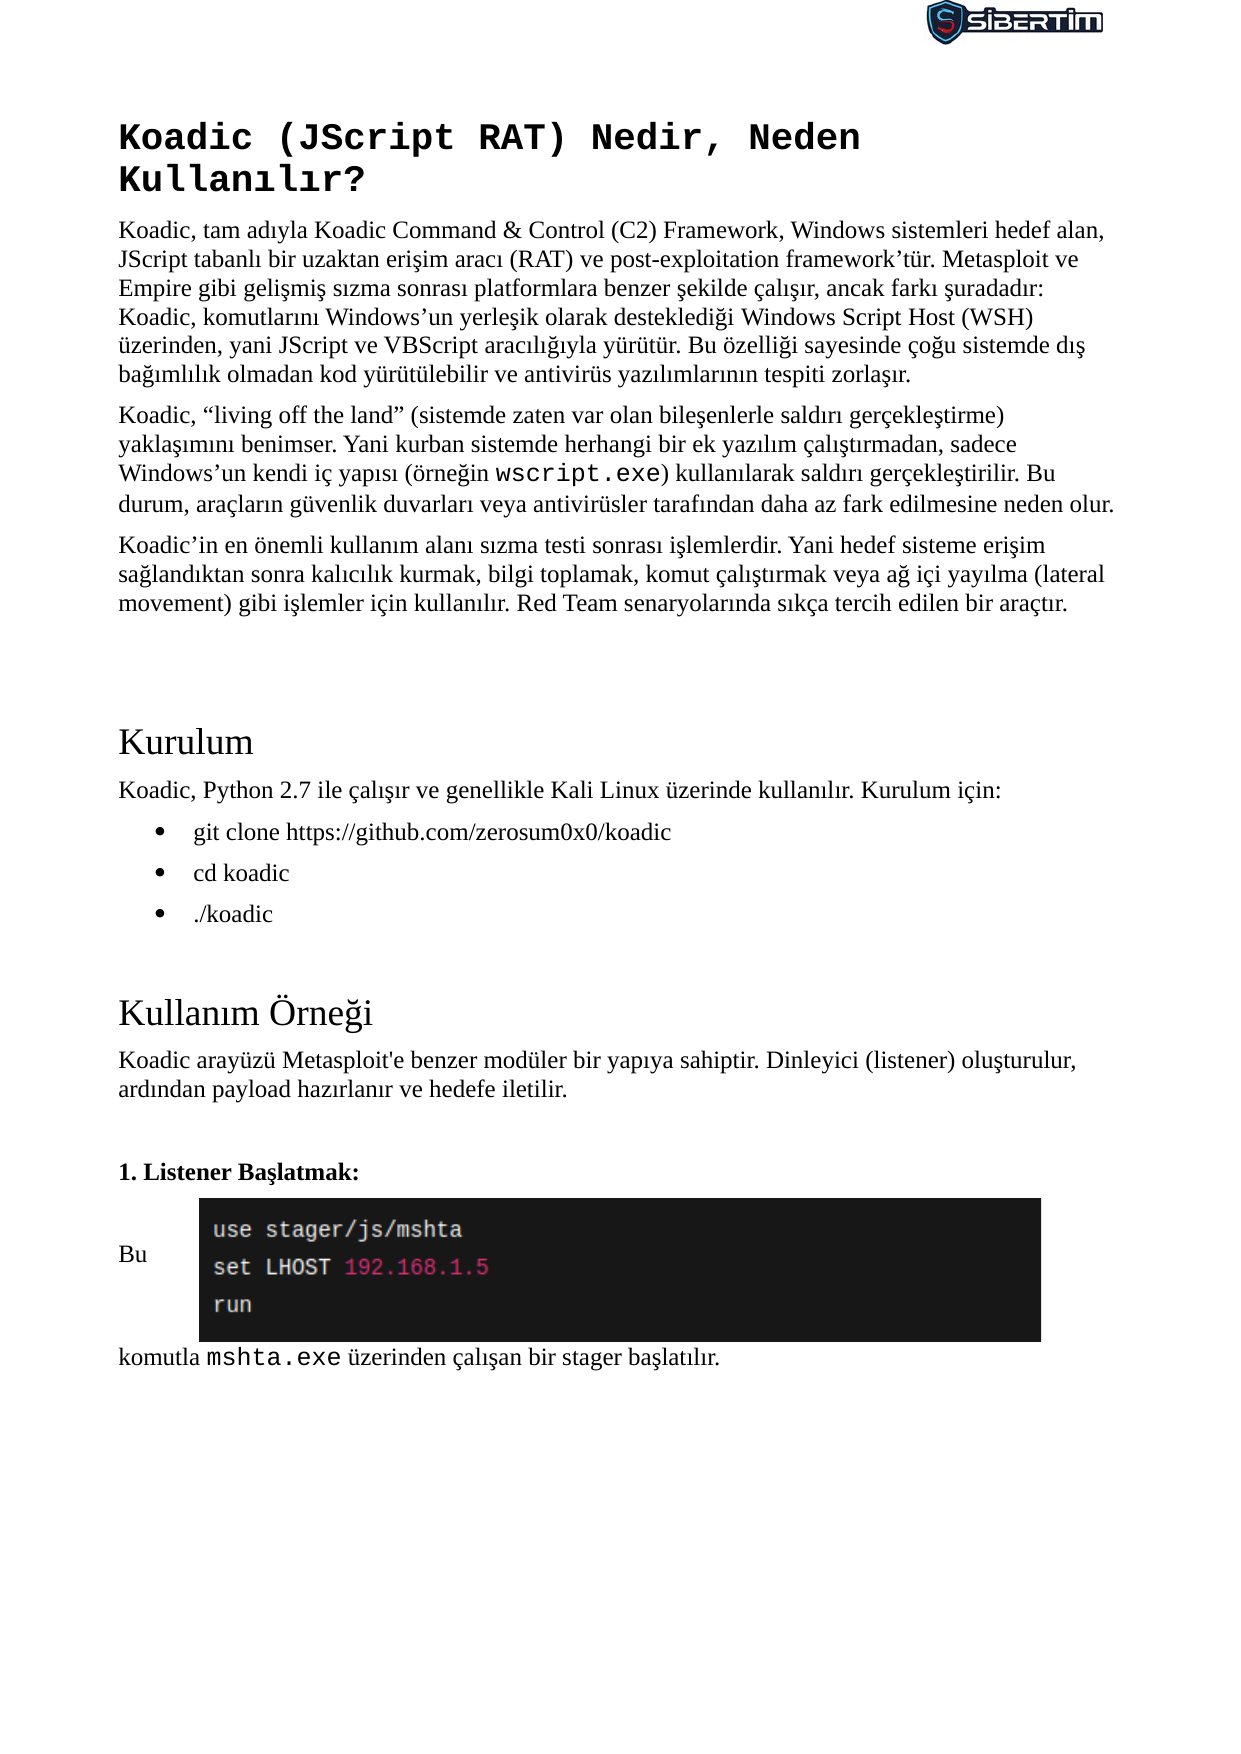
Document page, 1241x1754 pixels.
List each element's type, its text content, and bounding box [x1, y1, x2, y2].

picture [923, 0, 1104, 45]
list git clone https://github.com/zerosum0x0/koadic [156, 817, 1122, 845]
text Bu komutla mshta.exe üzerinden çalışan bir stager başlatılır. [118, 1239, 1122, 1373]
text Koadic, Python 2.7 ile çalışır ve genellikle Kali Linux üzerinde kullanılır. Kurulum için: [118, 775, 1122, 804]
subtitle Kurulum [118, 720, 1122, 763]
text Koadic’in en önemli kullanım alanı sızma testi sonrası işlemlerdir. Yani hedef sisteme erişim sağlandıktan sonra kalıcılık kurmak, bilgi toplamak, komut çalıştırmak veya ağ içi yayılma (lateral movement) gibi işlemler için kullanılır. Red Team senaryolarında sıkça tercih edilen bir araçtır. [118, 530, 1122, 616]
text Koadic, tam adıyla Koadic Command & Control (C2) Framework, Windows sistemleri hedef alan, JScript tabanlı bir uzaktan erişim aracı (RAT) ve post-exploitation framework’tür. Metasploit ve Empire gibi gelişmiş sızma sonrası platformlara benzer şekilde çalışır, ancak farkı şuradadır: Koadic, komutlarını Windows’un yerleşik olarak desteklediği Windows Script Host (WSH) üzerinden, yani JScript ve VBScript aracılığıyla yürütür. Bu özelliği sayesinde çoğu sistemde dış bağımlılık olmadan kod yürütülebilir ve antivirüs yazılımlarının tespiti zorlaşır. [118, 216, 1122, 388]
subtitle Kullanım Örneği [118, 990, 1122, 1033]
text 1. Listener Başlatmak: [118, 1157, 1122, 1186]
picture [199, 1198, 1042, 1342]
list cd koadic [156, 858, 1122, 887]
text Koadic arayüzü Metasploit'e benzer modüler bir yapıya sahiptir. Dinleyici (listener) oluşturulur, ardından payload hazırlanır ve hedefe iletilir. [118, 1046, 1122, 1103]
list ./koadic [156, 899, 1122, 928]
subtitle Koadic (JScript RAT) Nedir, Neden Kullanılır? [118, 118, 1122, 203]
text Koadic, “living off the land” (sistemde zaten var olan bileşenlerle saldırı gerçekleştirme) yaklaşımını benimser. Yani kurban sistemde herhangi bir ek yazılım çalıştırmadan, sadece Windows’un kendi iç yapısı (örneğin wscript.exe) kullanılarak saldırı gerçekleştirilir. Bu durum, araçların güvenlik duvarları veya antivirüsler tarafından daha az fark edilmesine neden olur. [118, 401, 1122, 518]
